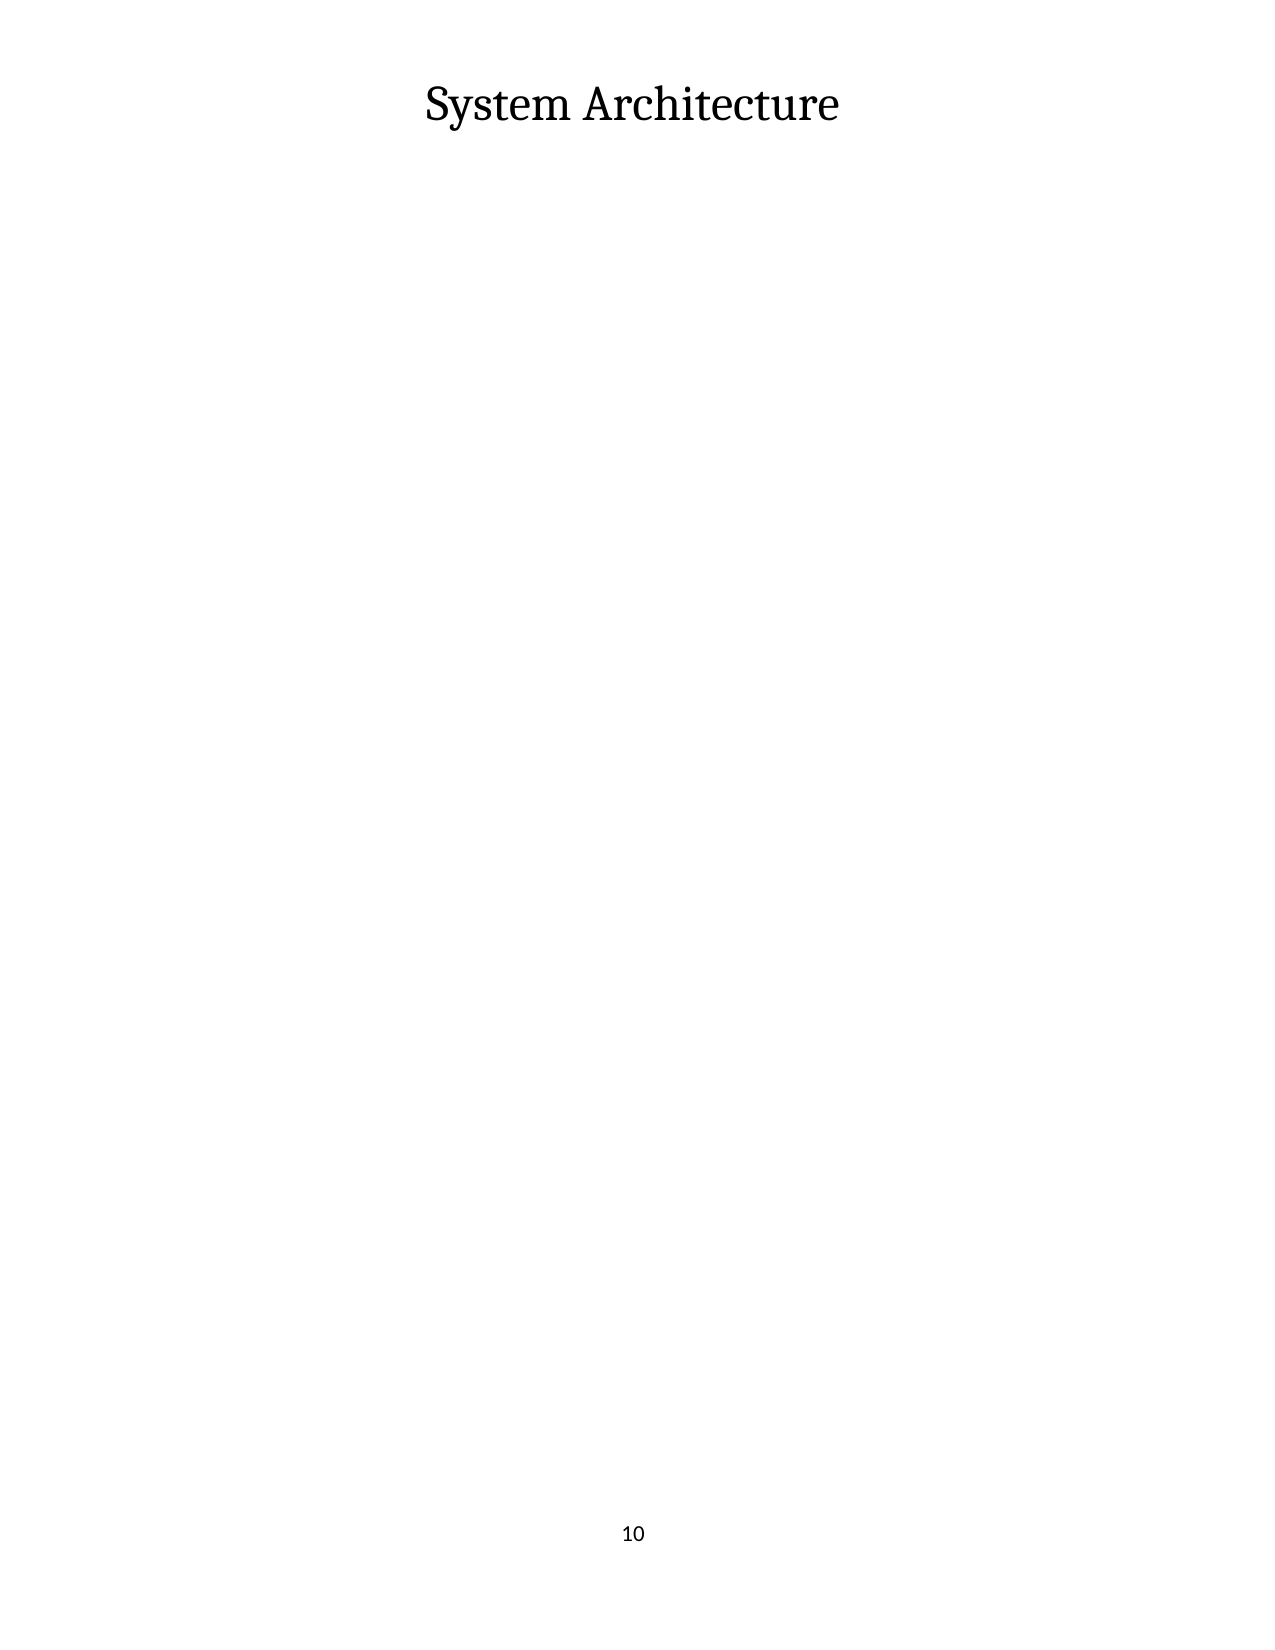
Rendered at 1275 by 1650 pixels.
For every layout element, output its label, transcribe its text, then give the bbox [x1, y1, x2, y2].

subtitle System Architecture [94, 75, 1172, 132]
